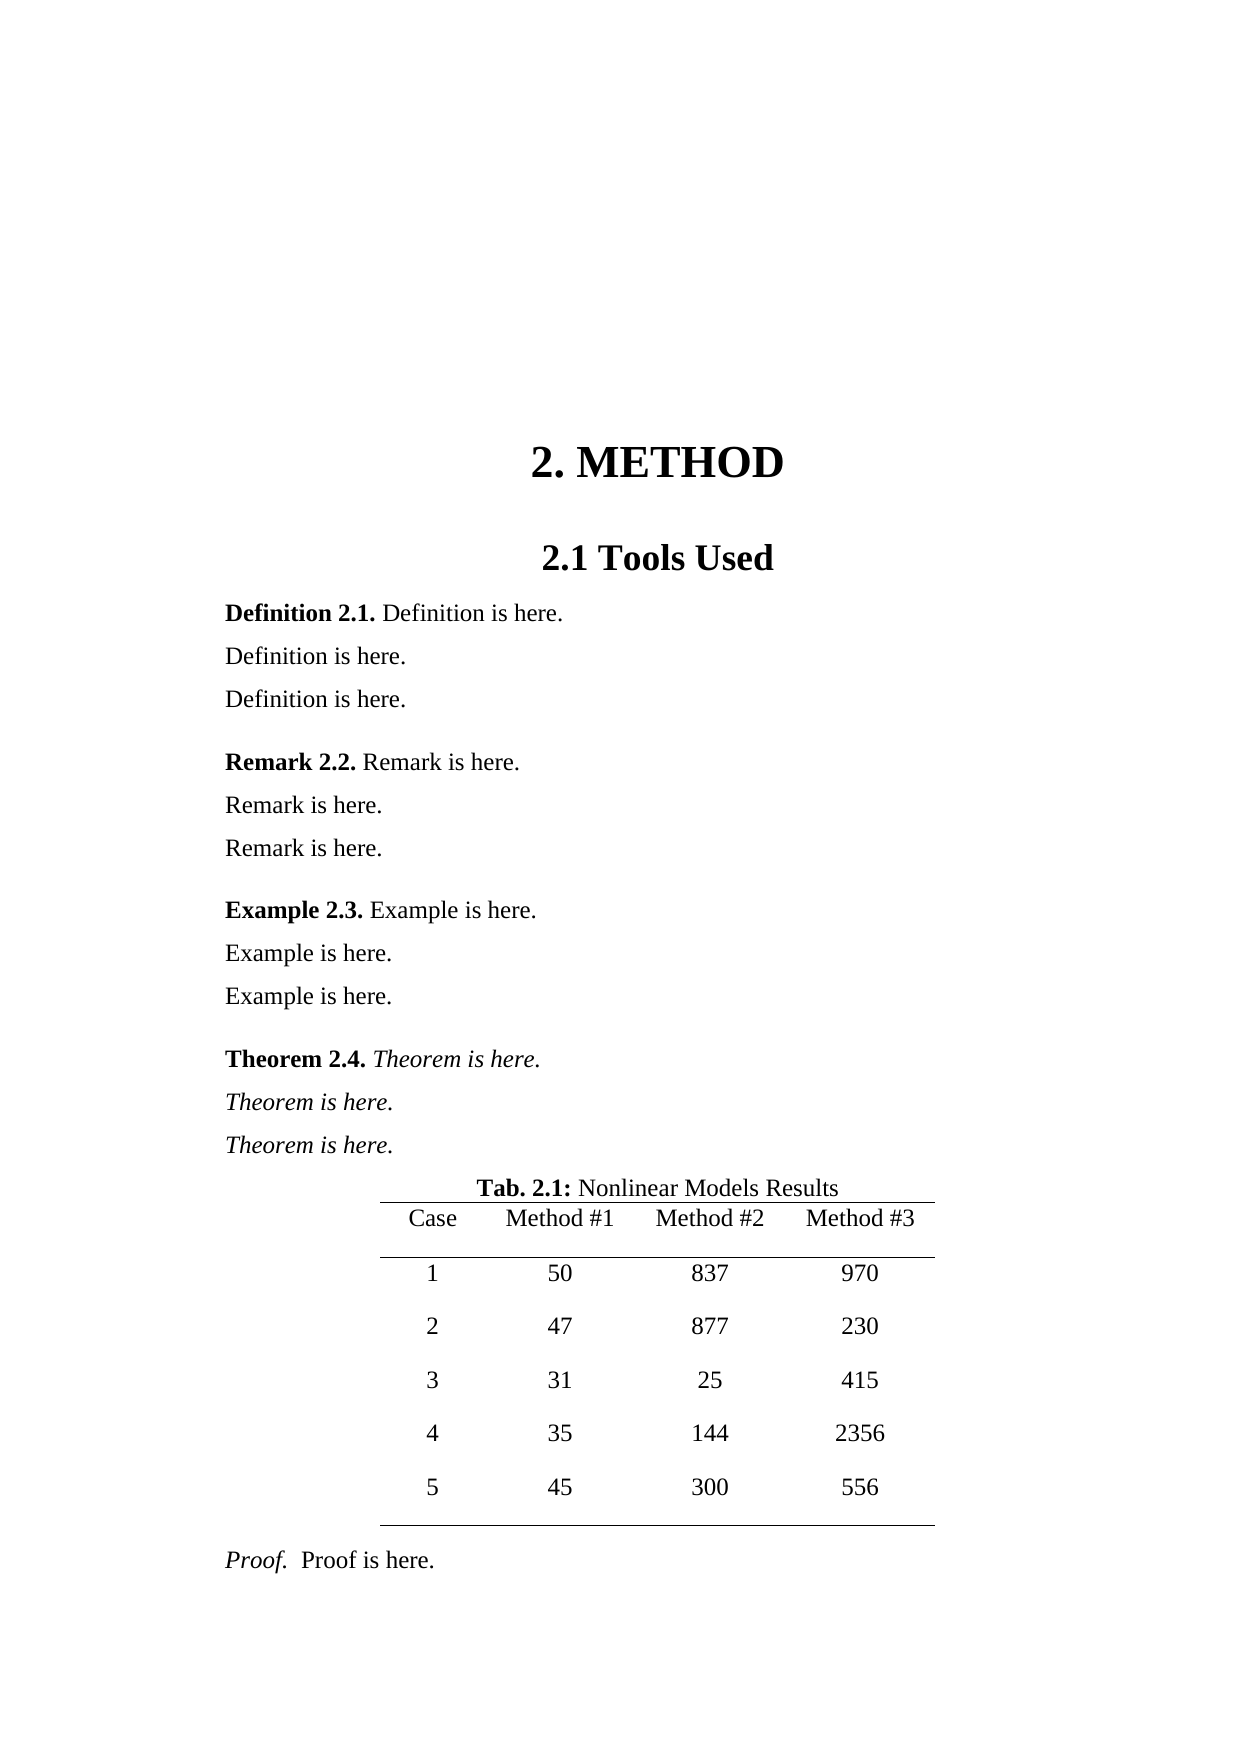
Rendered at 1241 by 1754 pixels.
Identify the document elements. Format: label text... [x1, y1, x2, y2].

table_cell 300 [635, 1472, 785, 1525]
table_cell 47 [485, 1311, 635, 1365]
text Example is here. [225, 981, 1090, 1010]
table_cell 144 [635, 1418, 785, 1472]
table_cell 556 [785, 1472, 935, 1525]
table_cell 25 [635, 1365, 785, 1418]
table_cell 837 [635, 1258, 785, 1311]
text Remark 2.2. Remark is here. [225, 747, 1090, 775]
text Theorem 2.4. Theorem is here. [225, 1044, 1090, 1072]
table_cell 970 [785, 1258, 935, 1311]
table_cell 50 [485, 1258, 635, 1311]
table_cell 415 [785, 1365, 935, 1418]
text Example is here. [225, 938, 1090, 967]
table_cell 3 [380, 1365, 485, 1418]
table_cell 2 [380, 1311, 485, 1365]
table_cell 4 [380, 1418, 485, 1472]
table_cell 2356 [785, 1418, 935, 1472]
table_cell 230 [785, 1311, 935, 1365]
text Remark is here. [225, 833, 1090, 862]
table_cell 31 [485, 1365, 635, 1418]
text Tab. 2.1: Nonlinear Models Results [225, 1173, 1090, 1202]
text Definition is here. [225, 641, 1090, 670]
table_cell 45 [485, 1472, 635, 1525]
table_header Method #1 [485, 1203, 635, 1257]
table_cell 5 [380, 1472, 485, 1525]
table_cell 1 [380, 1258, 485, 1311]
table_header Method #3 [785, 1203, 935, 1257]
text Theorem is here. [225, 1130, 1090, 1159]
table_header Case [380, 1203, 485, 1257]
text Theorem is here. [225, 1087, 1090, 1116]
text Proof. Proof is here. [225, 1545, 1090, 1574]
text 2.1 Tools Used [225, 536, 1090, 579]
text Remark is here. [225, 790, 1090, 818]
text 2. METHOD [225, 435, 1090, 488]
text Example 2.3. Example is here. [225, 895, 1090, 924]
text Definition 2.1. Definition is here. [225, 598, 1090, 627]
text Definition is here. [225, 684, 1090, 713]
table_cell 35 [485, 1418, 635, 1472]
table_header Method #2 [635, 1203, 785, 1257]
table_cell 877 [635, 1311, 785, 1365]
